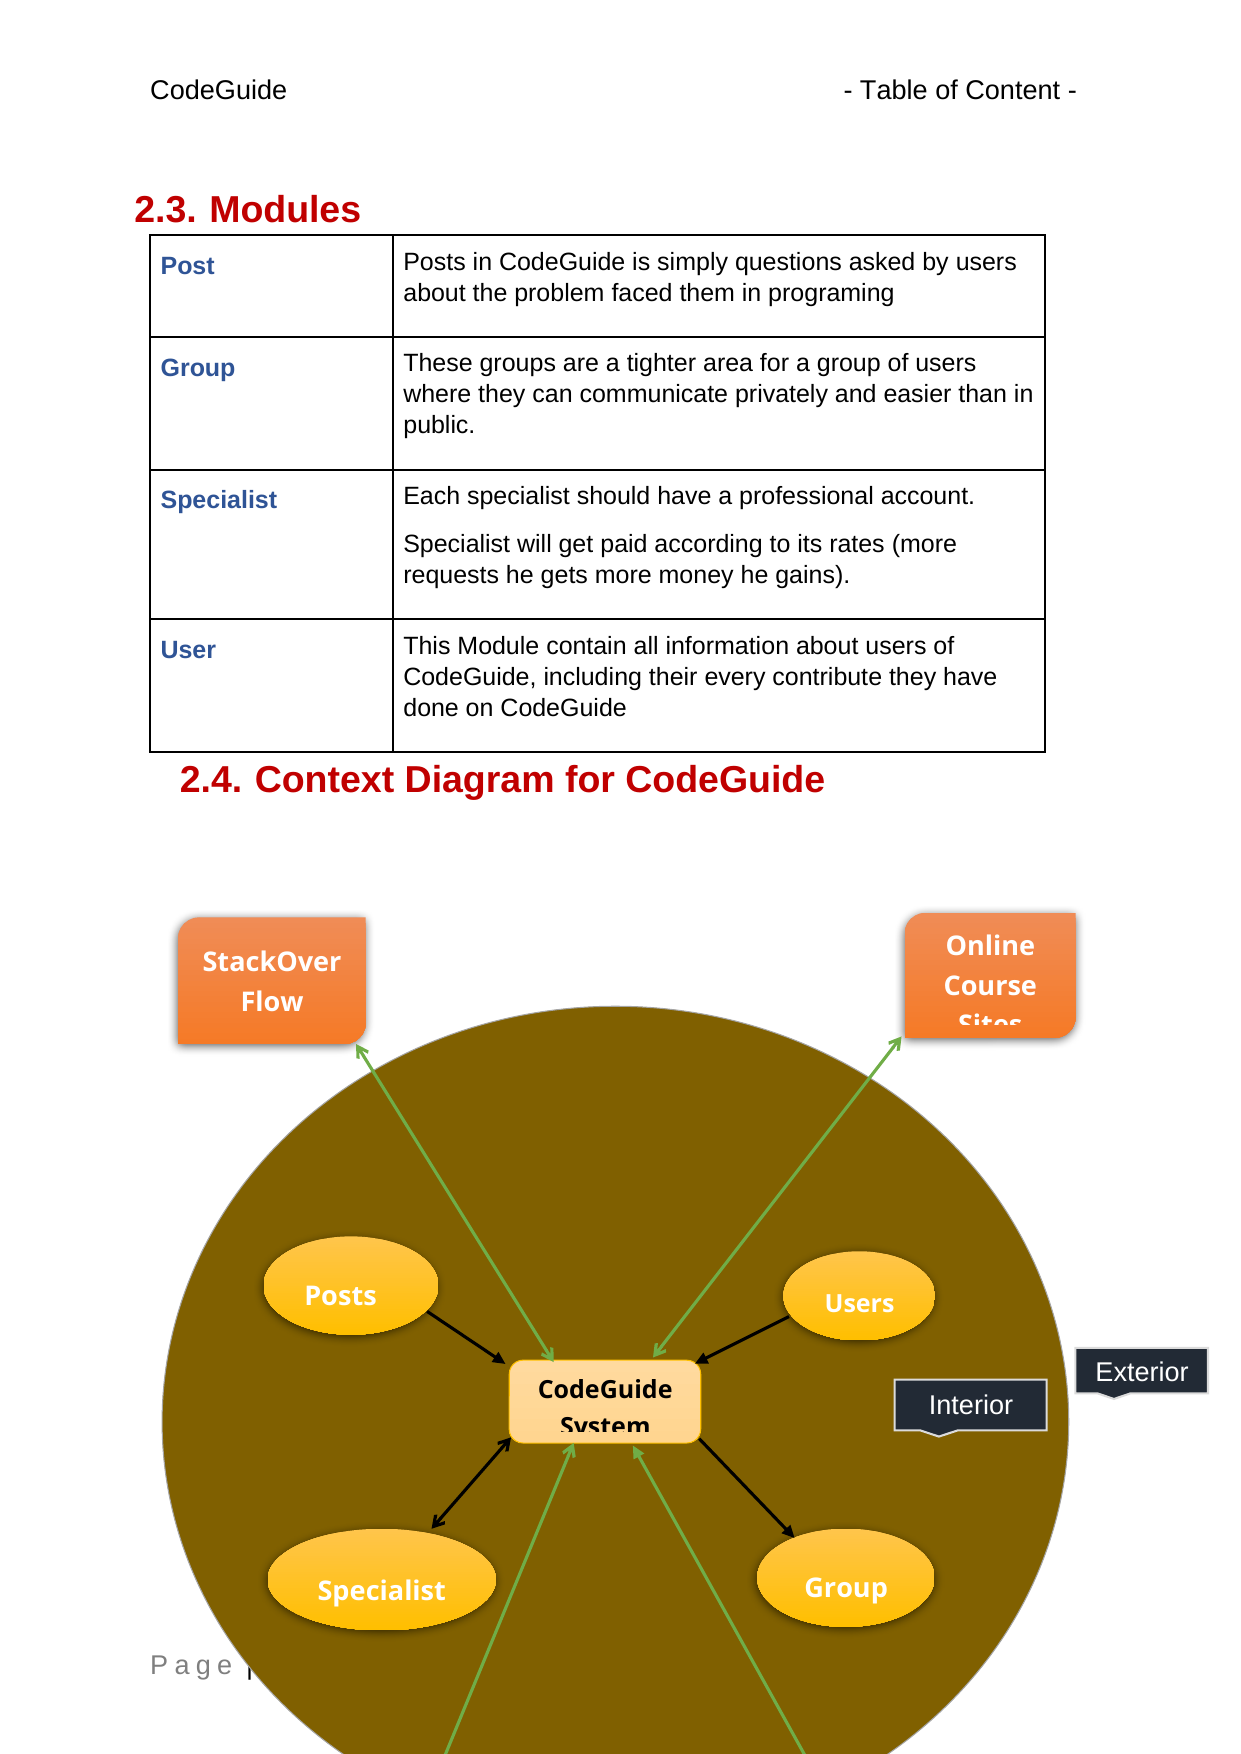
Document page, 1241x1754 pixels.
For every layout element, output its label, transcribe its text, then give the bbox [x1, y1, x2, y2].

table_header Post [151, 236, 392, 336]
table_cell Each specialist should have a professional account. Specialist will get paid according to its rates (more requests he gets more money he gains). [394, 471, 1044, 618]
table_cell These groups are a tighter area for a group of users where they can communicate privately and easier than in public. [394, 338, 1044, 469]
table_cell Specialist [151, 471, 392, 618]
table_header Posts in CodeGuide is simply questions asked by users about the problem faced them in programing [394, 236, 1044, 336]
subtitle Context Diagram for CodeGuide [179, 757, 1090, 800]
table_cell This Module contain all information about users of CodeGuide, including their every contribute they have done on CodeGuide [394, 620, 1044, 751]
table_cell User [151, 620, 392, 751]
table_cell Group [151, 338, 392, 469]
subtitle Modules [134, 187, 1090, 231]
